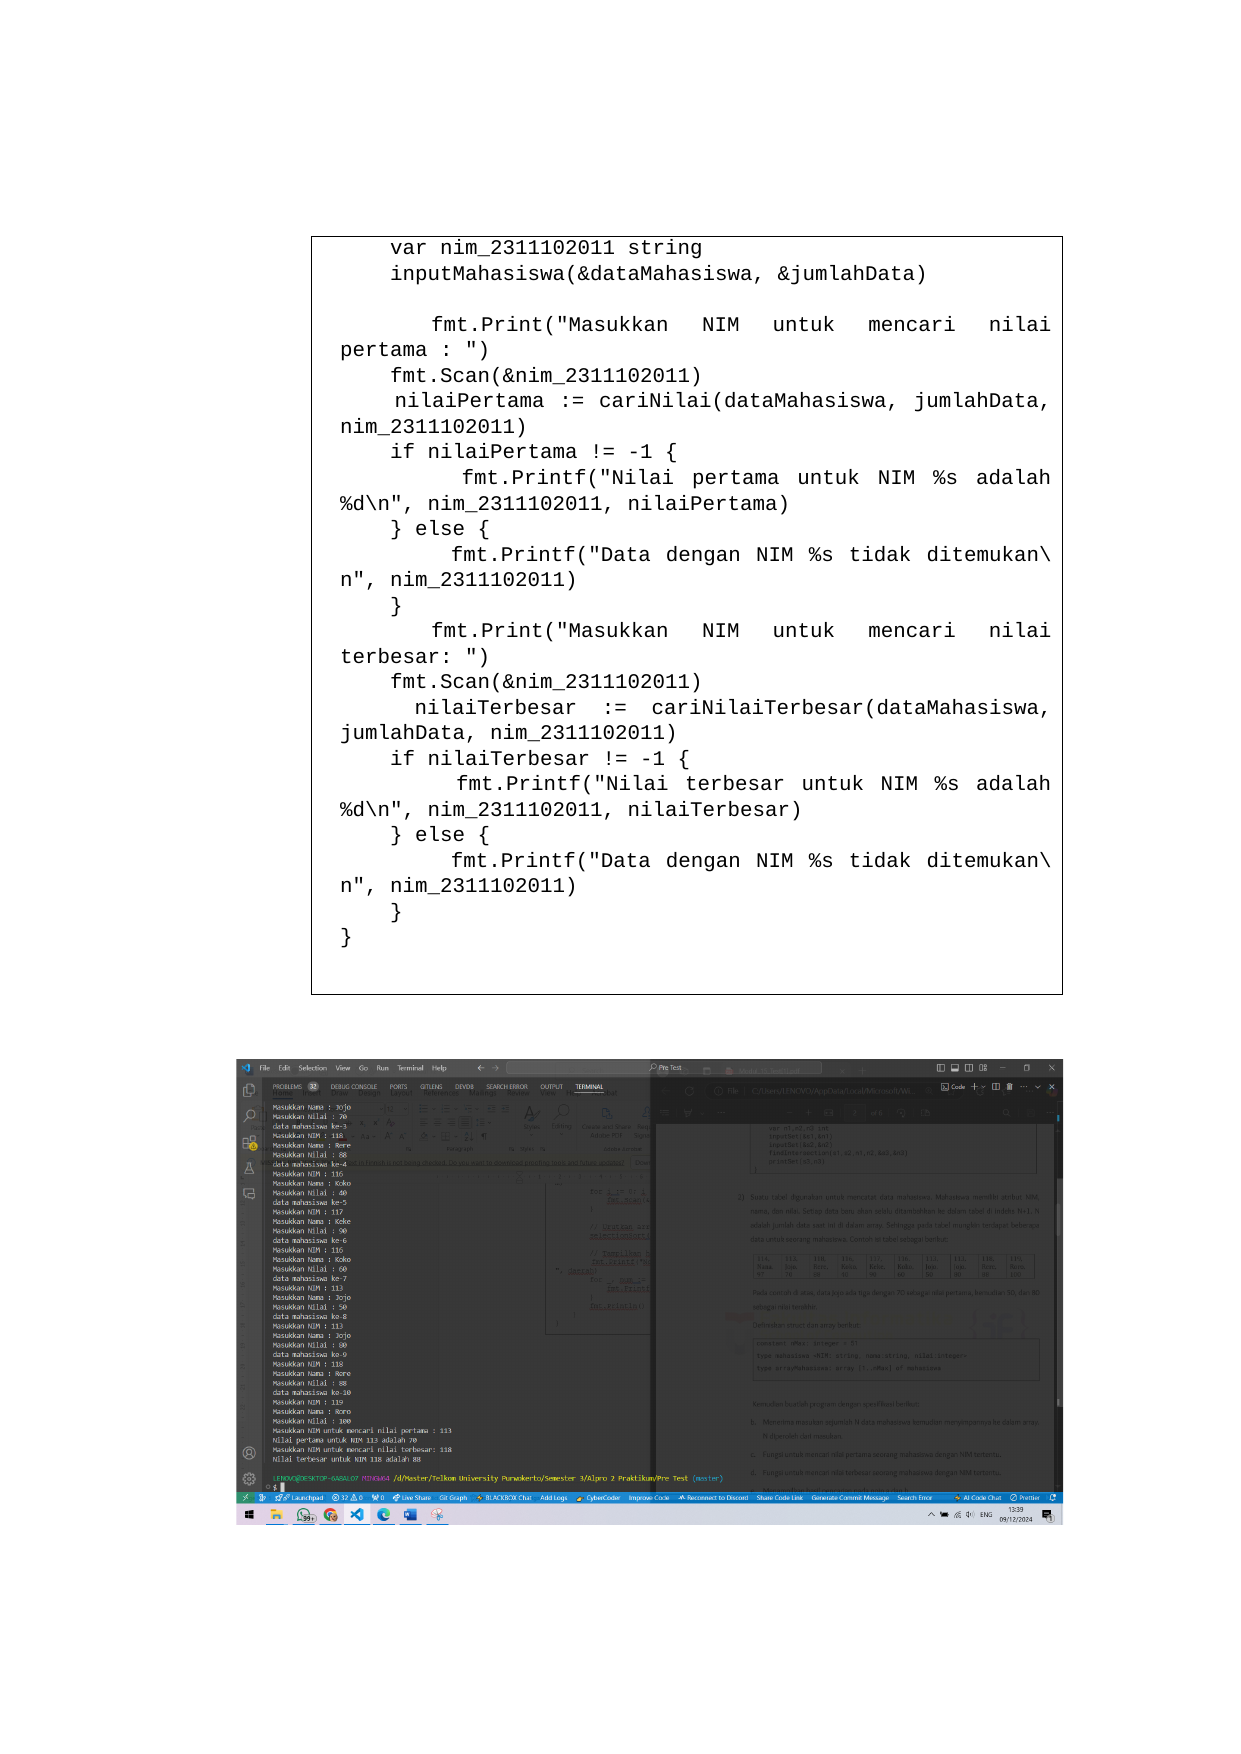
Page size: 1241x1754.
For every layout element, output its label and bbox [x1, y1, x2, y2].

picture [236, 1059, 1064, 1525]
table_header [312, 237, 1062, 994]
